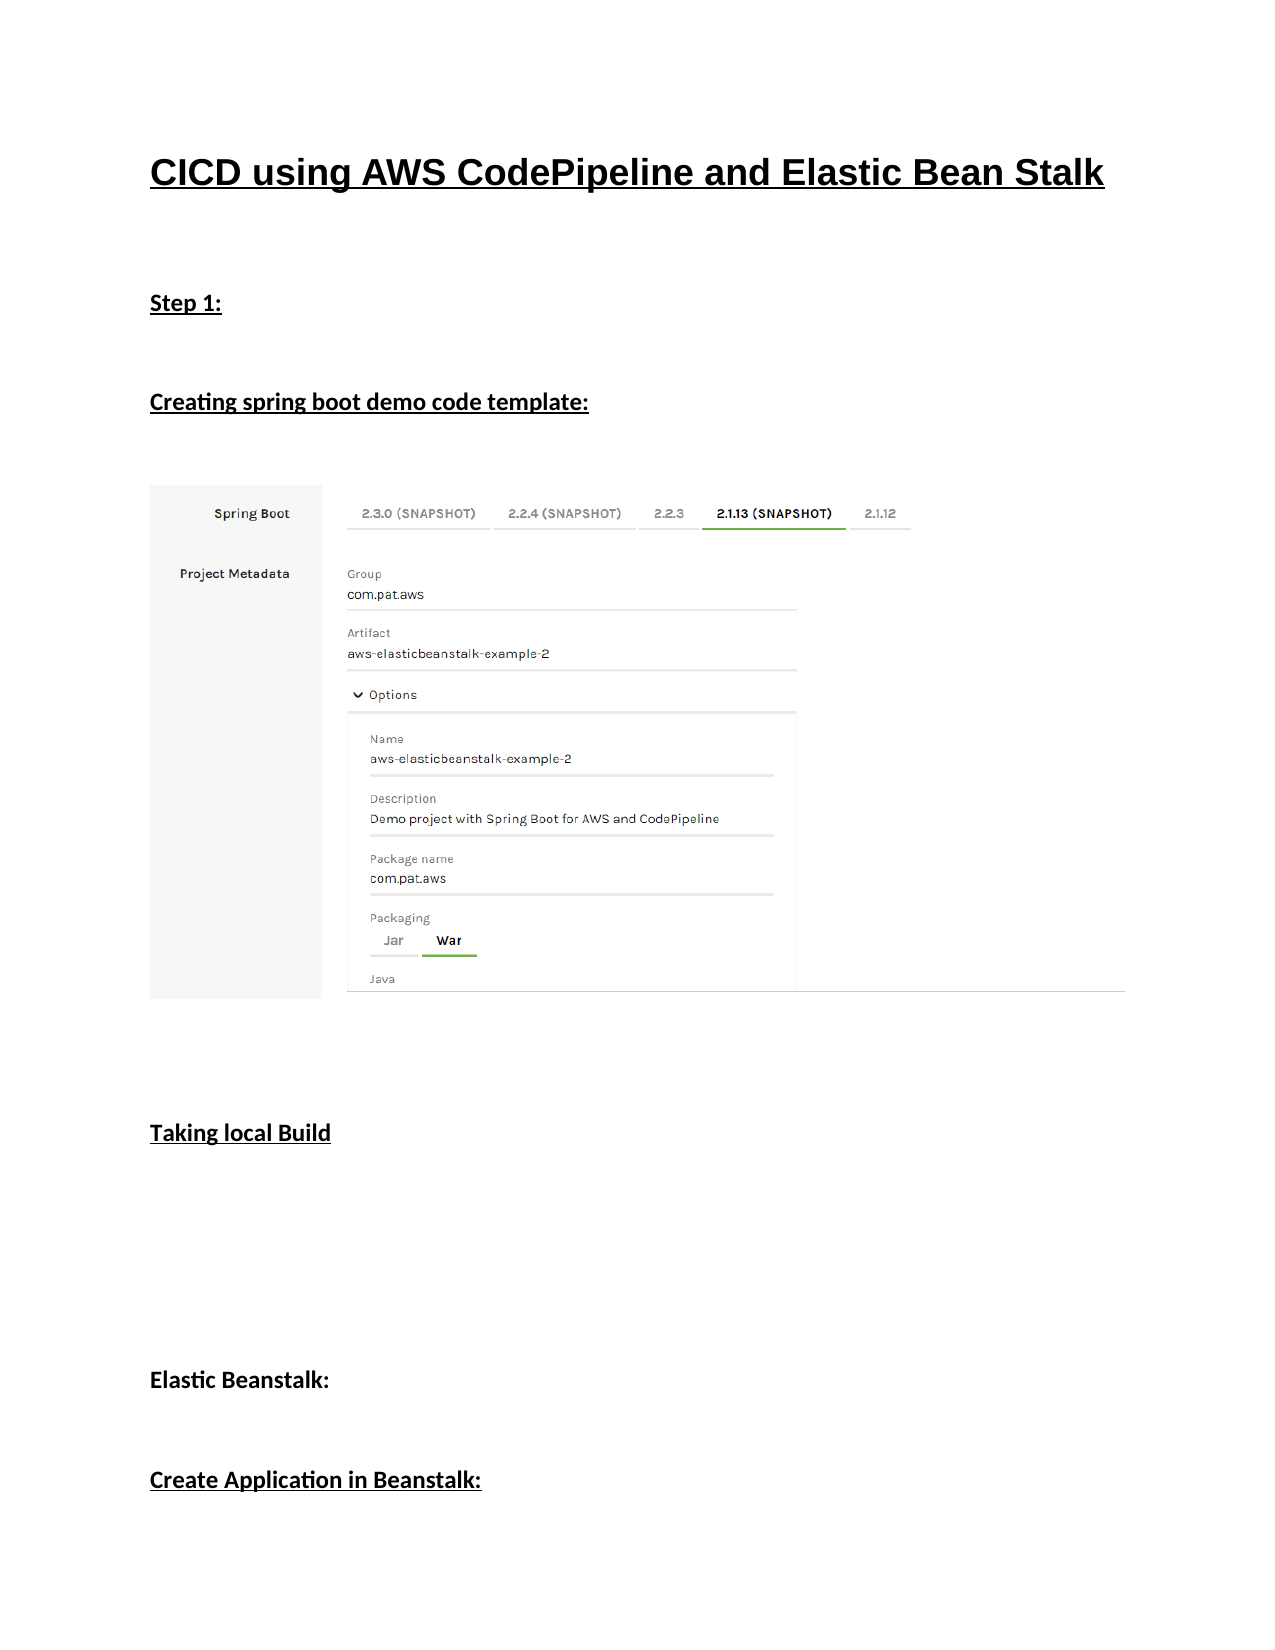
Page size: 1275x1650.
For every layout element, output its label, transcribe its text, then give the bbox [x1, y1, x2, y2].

picture [150, 485, 1125, 999]
text CICD using AWS CodePipeline and Elastic Bean Stalk [150, 150, 1125, 193]
text Elastic Beanstalk: [150, 1365, 1125, 1395]
text Creating spring boot demo code template: [150, 386, 1125, 417]
text Create Application in Beanstalk: [150, 1464, 1125, 1494]
text Step 1: [150, 287, 1125, 317]
text Taking local Build [150, 1117, 1125, 1147]
